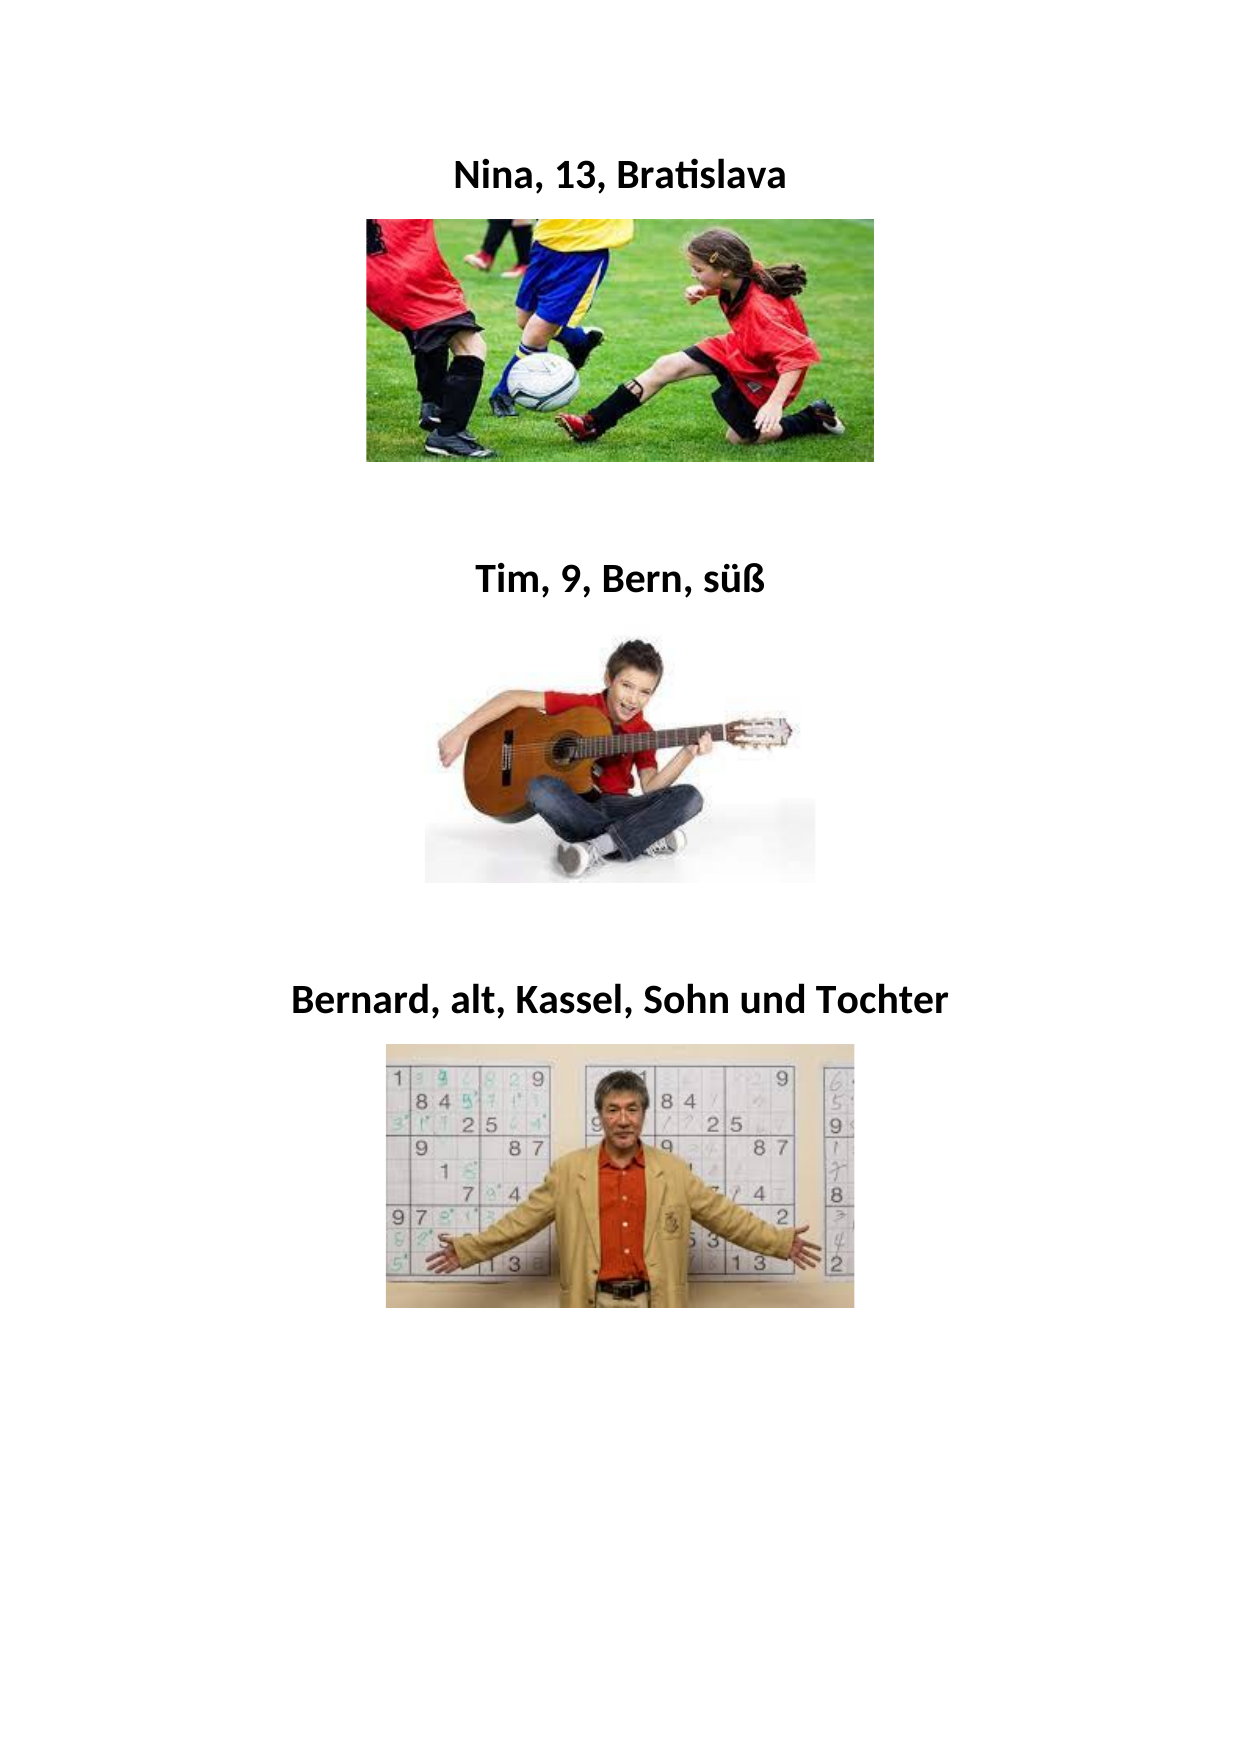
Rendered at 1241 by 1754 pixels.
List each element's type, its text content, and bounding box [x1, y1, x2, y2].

picture [424, 623, 816, 883]
picture [366, 219, 874, 462]
picture [385, 1044, 855, 1308]
text Nina, 13, Bratislava [148, 148, 1093, 198]
text Tim, 9, Bern, süß [148, 552, 1093, 603]
text Bernard, alt, Kassel, Sohn und Tochter [148, 973, 1093, 1024]
